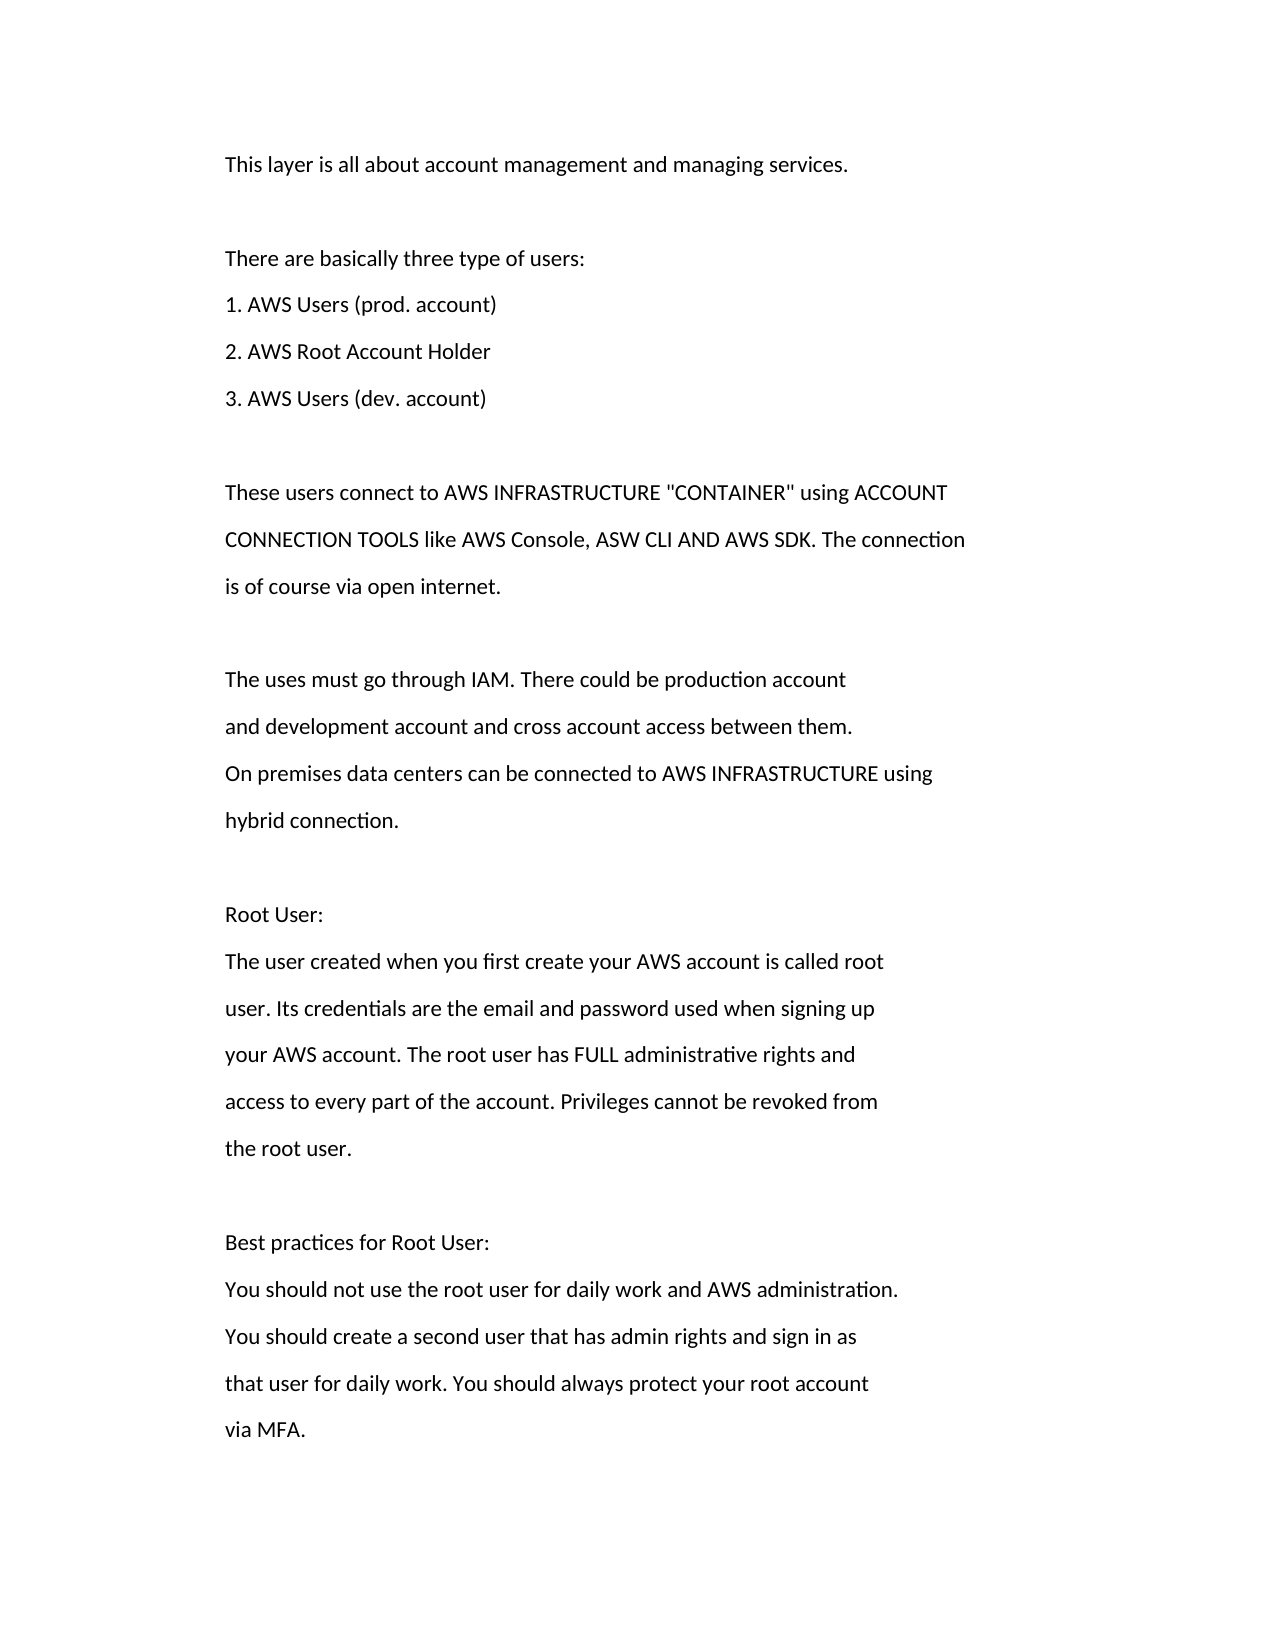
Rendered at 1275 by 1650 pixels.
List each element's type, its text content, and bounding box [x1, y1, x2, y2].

text access to every part of the account. Privileges cannot be revoked from [150, 1087, 1125, 1116]
text your AWS account. The root user has FULL administrative rights and [150, 1041, 1125, 1069]
text The uses must go through IAM. There could be production account [150, 666, 1125, 694]
text You should create a second user that has admin rights and sign in as [150, 1322, 1125, 1350]
text Root User: [150, 900, 1125, 928]
text You should not use the root user for daily work and AWS administration. [150, 1275, 1125, 1303]
text is of course via open internet. [150, 572, 1125, 600]
text and development account and cross account access between them. [150, 712, 1125, 741]
text This layer is all about account management and managing services. [150, 150, 1125, 178]
text hybrid connection. [150, 806, 1125, 834]
text On premises data centers can be connected to AWS INFRASTRUCTURE using [150, 759, 1125, 787]
text These users connect to AWS INFRASTRUCTURE "CONTAINER" using ACCOUNT [150, 478, 1125, 506]
text 2. AWS Root Account Holder [150, 337, 1125, 366]
text 1. AWS Users (prod. account) [150, 291, 1125, 319]
text There are basically three type of users: [150, 244, 1125, 272]
text that user for daily work. You should always protect your root account [150, 1369, 1125, 1397]
text user. Its credentials are the email and password used when signing up [150, 994, 1125, 1022]
text the root user. [150, 1134, 1125, 1162]
text The user created when you first create your AWS account is called root [150, 947, 1125, 975]
text Best practices for Root User: [150, 1228, 1125, 1256]
text 3. AWS Users (dev. account) [150, 384, 1125, 412]
text CONNECTION TOOLS like AWS Console, ASW CLI AND AWS SDK. The connection [150, 525, 1125, 553]
text via MFA. [150, 1416, 1125, 1444]
